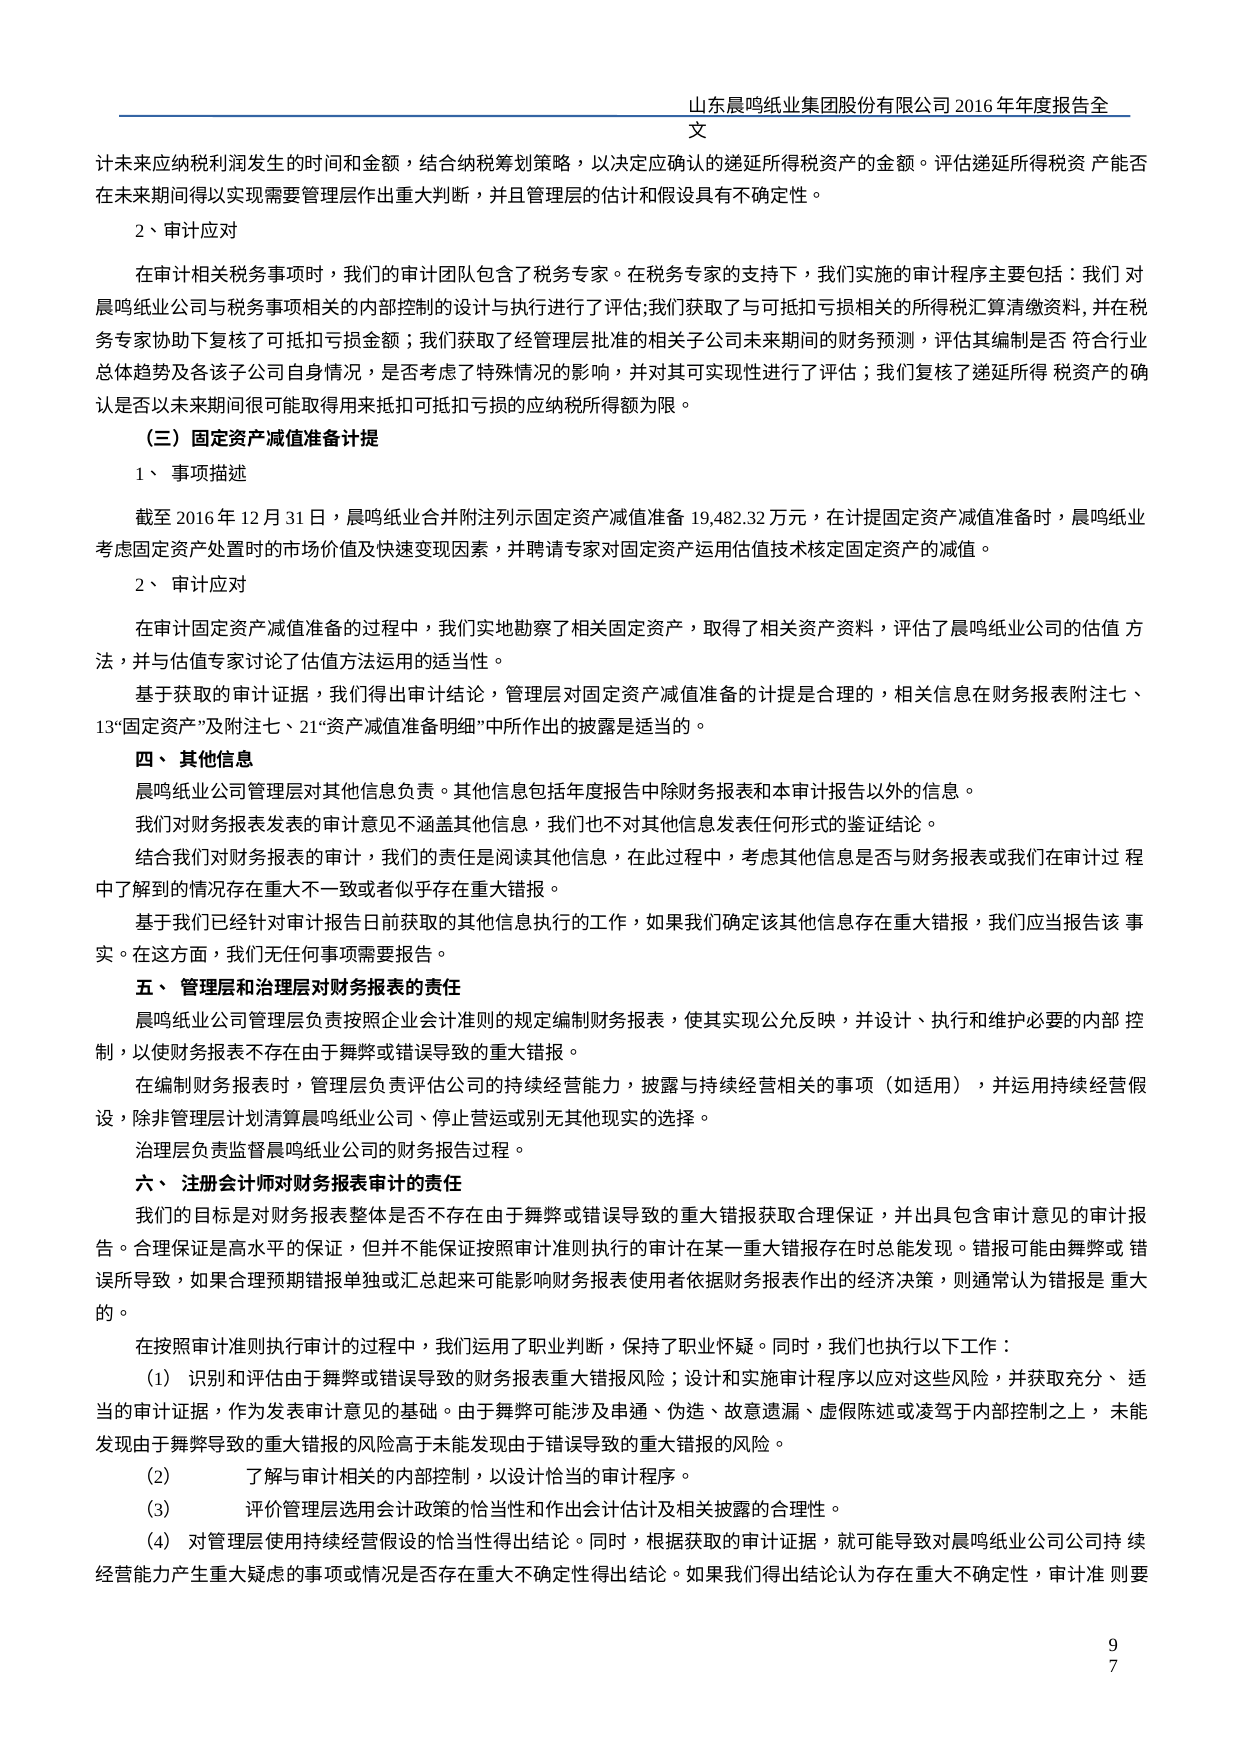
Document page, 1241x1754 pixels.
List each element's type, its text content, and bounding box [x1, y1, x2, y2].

text 我们对财务报表发表的审计意见不涵盖其他信息，我们也不对其他信息发表任何形式的鉴证结论。 [95, 805, 1148, 838]
text 在审计固定资产减值准备的过程中，我们实地勘察了相关固定资产，取得了相关资产资料，评估了晨鸣纸业公司的估值 方法，并与估值专家讨论了估值方法运用的适当性。 [95, 610, 1148, 675]
text 四、 其他信息 [95, 740, 1148, 773]
text 结合我们对财务报表的审计，我们的责任是阅读其他信息，在此过程中，考虑其他信息是否与财务报表或我们在审计过 程中了解到的情况存在重大不一致或者似乎存在重大错报。 [95, 838, 1148, 903]
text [95, 144, 1148, 209]
text 我们的目标是对财务报表整体是否不存在由于舞弊或错误导致的重大错报获取合理保证，并出具包含审计意见的审计报 告。合理保证是高水平的保证，但并不能保证按照审计准则执行的审计在某一重大错报存在时总能发现。错报可能由舞弊或 错误所导致，如果合理预期错报单独或汇总起来可能影响财务报表使用者依据财务报表作出的经济决策，则通常认为错报是 重大的。 [95, 1197, 1148, 1327]
text （三）固定资产减值准备计提 [95, 419, 1148, 451]
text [95, 1523, 1148, 1588]
text 五、 管理层和治理层对财务报表的责任 [95, 968, 1148, 1001]
text 在按照审计准则执行审计的过程中，我们运用了职业判断，保持了职业怀疑。同时，我们也执行以下工作： [95, 1327, 1148, 1360]
text 2、 审计应对 [95, 572, 1148, 597]
text 六、 注册会计师对财务报表审计的责任 [95, 1164, 1148, 1197]
text 基于获取的审计证据，我们得出审计结论，管理层对固定资产减值准备的计提是合理的，相关信息在财务报表附注七、 13“固定资产”及附注七、21“资产减值准备明细”中所作出的披露是适当的。 [95, 675, 1148, 740]
text 晨鸣纸业公司管理层对其他信息负责。其他信息包括年度报告中除财务报表和本审计报告以外的信息。 [95, 773, 1148, 805]
text 治理层负责监督晨鸣纸业公司的财务报告过程。 [95, 1131, 1148, 1164]
text （2） 了解与审计相关的内部控制，以设计恰当的审计程序。 [95, 1457, 1148, 1490]
text 截至2016年12月31日，晨鸣纸业合并附注列示固定资产减值准备19,482.32万元，在计提固定资产减值准备时，晨鸣纸业 考虑固定资产处置时的市场价值及快速变现因素，并聘请专家对固定资产运用估值技术核定固定资产的减值。 [95, 498, 1148, 563]
text 在审计相关税务事项时，我们的审计团队包含了税务专家。在税务专家的支持下，我们实施的审计程序主要包括：我们 对晨鸣纸业公司与税务事项相关的内部控制的设计与执行进行了评估;我们获取了与可抵扣亏损相关的所得税汇算清缴资料, 并在税务专家协助下复核了可抵扣亏损金额；我们获取了经管理层批准的相关子公司未来期间的财务预测，评估其编制是否 符合行业总体趋势及各该子公司自身情况，是否考虑了特殊情况的影响，并对其可实现性进行了评估；我们复核了递延所得 税资产的确认是否以未来期间很可能取得用来抵扣可抵扣亏损的应纳税所得额为限。 [95, 256, 1148, 419]
text （1） 识别和评估由于舞弊或错误导致的财务报表重大错报风险；设计和实施审计程序以应对这些风险，并获取充分、 适当的审计证据，作为发表审计意见的基础。由于舞弊可能涉及串通、伪造、故意遗漏、虚假陈述或凌驾于内部控制之上， 未能发现由于舞弊导致的重大错报的风险高于未能发现由于错误导致的重大错报的风险。 [95, 1360, 1148, 1457]
text 在编制财务报表时，管理层负责评估公司的持续经营能力，披露与持续经营相关的事项（如适用），并运用持续经营假 设，除非管理层计划清算晨鸣纸业公司、停止营运或别无其他现实的选择。 [95, 1066, 1148, 1131]
text 晨鸣纸业公司管理层负责按照企业会计准则的规定编制财务报表，使其实现公允反映，并设计、执行和维护必要的内部 控制，以使财务报表不存在由于舞弊或错误导致的重大错报。 [95, 1001, 1148, 1066]
text 2、审计应对 [95, 218, 1148, 243]
text （3） 评价管理层选用会计政策的恰当性和作出会计估计及相关披露的合理性。 [95, 1490, 1148, 1523]
text 1、 事项描述 [95, 460, 1148, 485]
text 基于我们已经针对审计报告日前获取的其他信息执行的工作，如果我们确定该其他信息存在重大错报，我们应当报告该 事实。在这方面，我们无任何事项需要报告。 [95, 903, 1148, 968]
